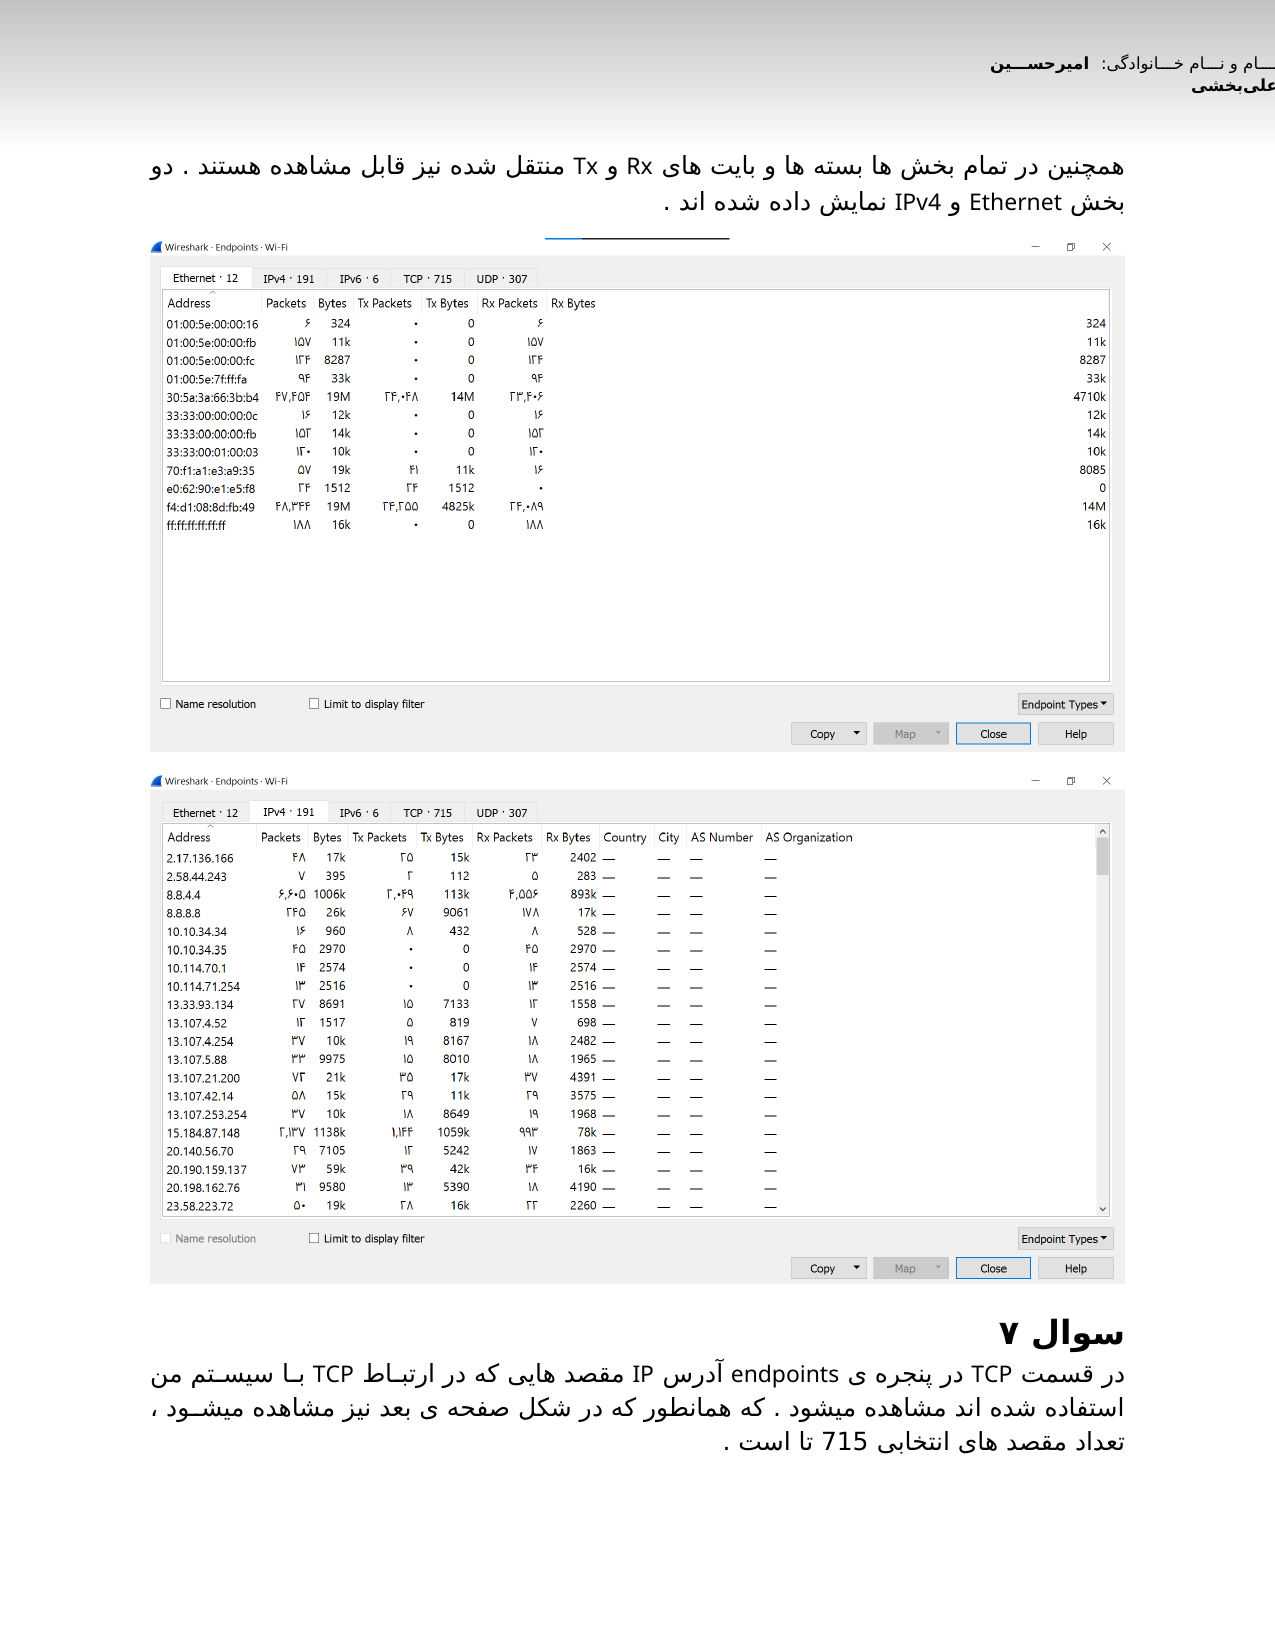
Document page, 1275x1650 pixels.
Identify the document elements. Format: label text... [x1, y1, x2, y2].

subtitle سوال ۷ [150, 1313, 1125, 1352]
text در قسمت TCP در پنجره ی endpoints آدرس IP مقصد هایی که در ارتباط TCP با سیستم من استفاده شده اند مشاهده میشود . که همانطور که در شکل صفحه ی بعد نیز مشاهده میشود ، تعداد مقصد های انتخابی 715 تا است . [150, 1358, 1125, 1456]
picture [150, 773, 1125, 1284]
picture [150, 238, 1125, 752]
text همچنین در تمام بخش ها بسته ها و بایت های Rx و Tx منتقل شده نیز قابل مشاهده هستند . دو بخش Ethernet و IPv4 نمایش داده شده اند . [150, 150, 1125, 217]
